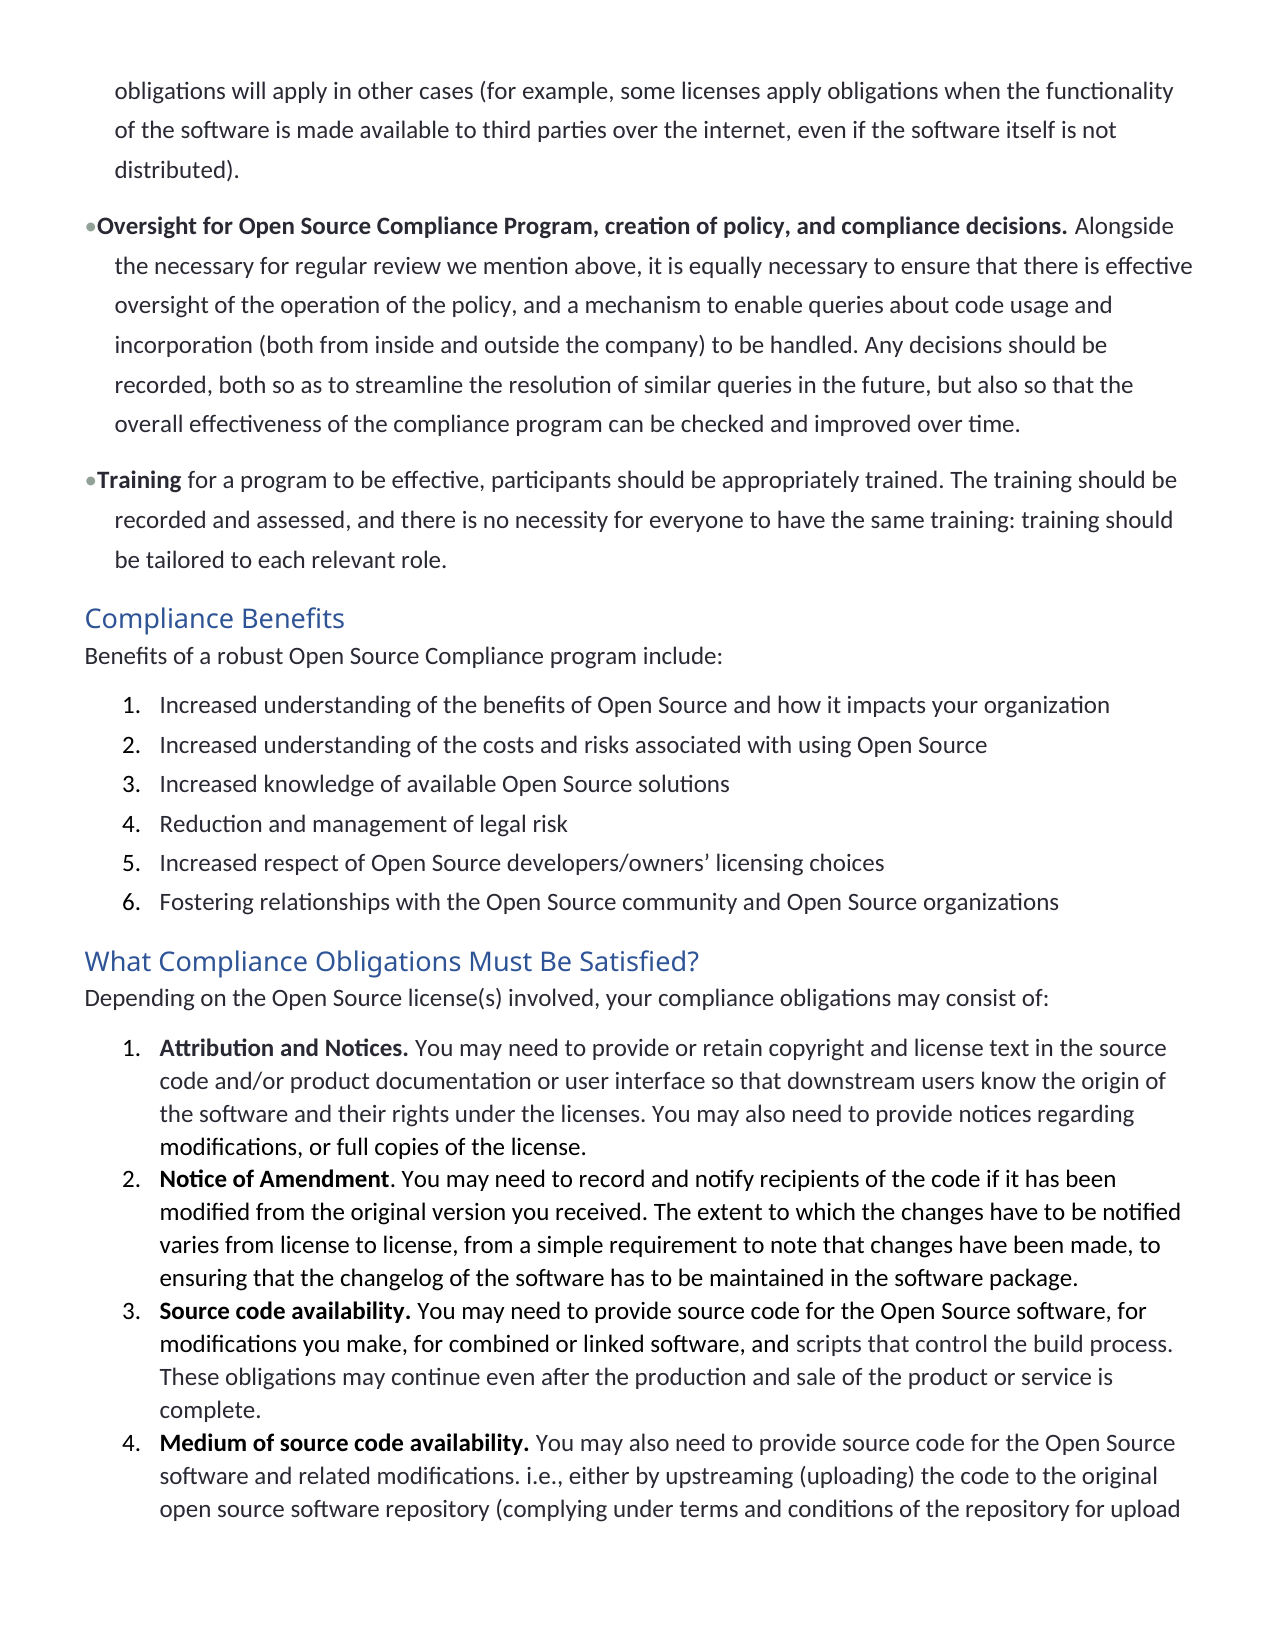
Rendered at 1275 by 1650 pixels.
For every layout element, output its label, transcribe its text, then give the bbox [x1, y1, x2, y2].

list Notice of Amendment. You may need to record and notify recipients of the code if it has been modified from the original version you received. The extent to which the changes have to be notified varies from license to license, from a simple requirement to note that changes have been made, to ensuring that the changelog of the software has to be maintained in the software package. [122, 1164, 1200, 1293]
text •Training for a program to be effective, participants should be appropriately trained. The training should be recorded and assessed, and there is no necessity for everyone to have the same training: training should be tailored to each relevant role. [84, 464, 1200, 574]
text •Oversight for Open Source Compliance Program, creation of policy, and compliance decisions. Alongside the necessary for regular review we mention above, it is equally necessary to ensure that there is effective oversight of the operation of the policy, and a mechanism to enable queries about code usage and incorporation (both from inside and outside the company) to be handled. Any decisions should be recorded, both so as to streamline the resolution of similar queries in the future, but also so that the overall effectiveness of the compliance program can be checked and improved over time. [84, 210, 1200, 439]
list Increased understanding of the costs and risks associated with using Open Source [122, 729, 1200, 759]
subtitle What Compliance Obligations Must Be Satisfied? [84, 943, 1200, 979]
list Increased respect of Open Source developers/owners’ licensing choices [122, 847, 1200, 878]
list Fostering relationships with the Open Source community and Open Source organizations [122, 886, 1200, 917]
list Reduction and management of legal risk [122, 808, 1200, 838]
subtitle Compliance Benefits [84, 600, 1200, 637]
list Source code availability. You may need to provide source code for the Open Source software, for modifications you make, for combined or linked software, and scripts that control the build process. These obligations may continue even after the production and sale of the product or service is complete. [122, 1295, 1200, 1424]
text Benefits of a robust Open Source Compliance program include: [84, 640, 1200, 670]
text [84, 75, 1200, 185]
list Increased understanding of the benefits of Open Source and how it impacts your organization [122, 689, 1200, 720]
text Depending on the Open Source license(s) involved, your compliance obligations may consist of: [84, 982, 1200, 1013]
list Increased knowledge of available Open Source solutions [122, 768, 1200, 799]
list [122, 1427, 1200, 1523]
list Attribution and Notices. You may need to provide or retain copyright and license text in the source code and/or product documentation or user interface so that downstream users know the origin of the software and their rights under the licenses. You may also need to provide notices regarding modifications, or full copies of the license. [122, 1032, 1200, 1161]
